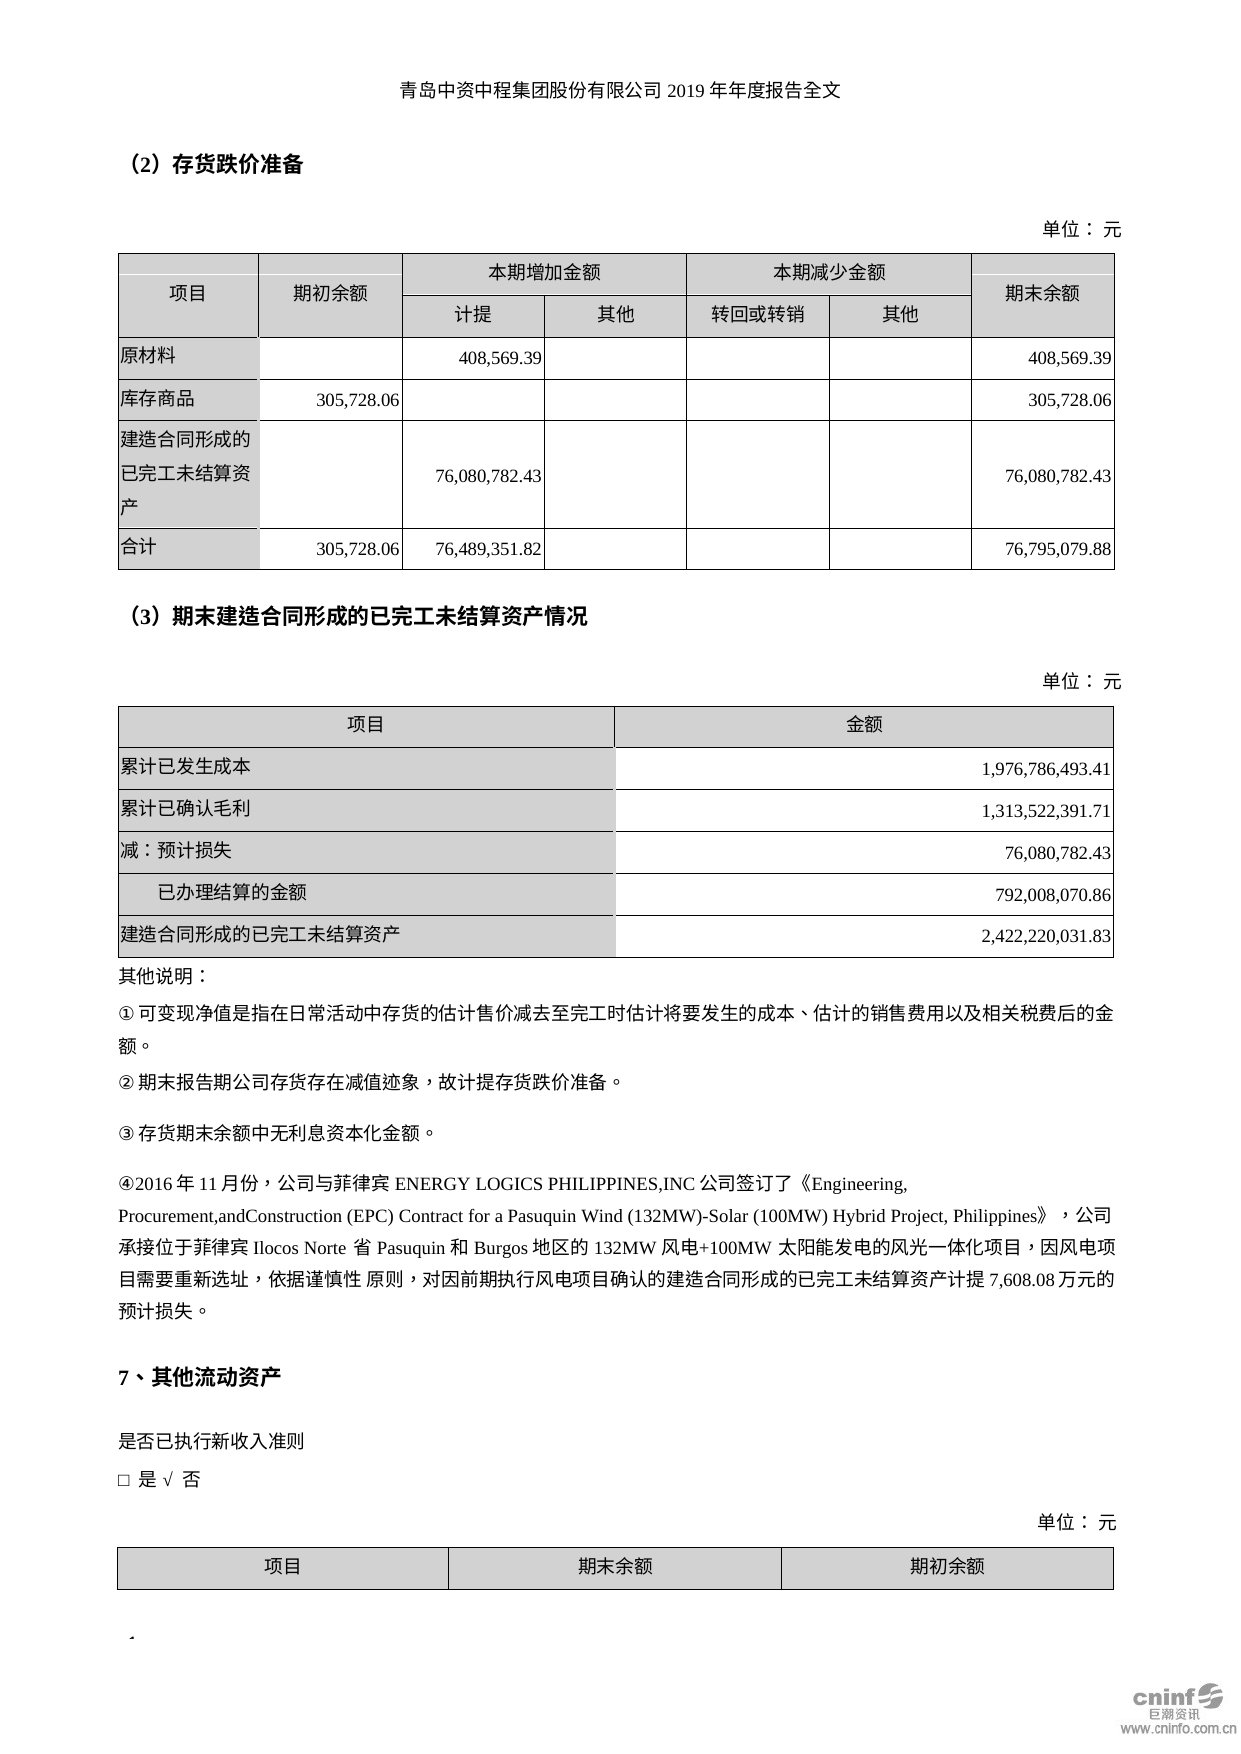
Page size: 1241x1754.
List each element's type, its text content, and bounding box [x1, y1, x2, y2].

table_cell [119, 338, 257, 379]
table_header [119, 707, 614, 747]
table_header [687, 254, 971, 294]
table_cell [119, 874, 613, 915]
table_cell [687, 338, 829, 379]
text ②期末报告期公司存货存在减值迹象，故计提存货跌价准备。 [118, 1069, 1240, 1095]
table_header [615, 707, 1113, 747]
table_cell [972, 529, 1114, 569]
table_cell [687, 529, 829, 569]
subtitle 7、其他流动资产 [118, 1362, 1240, 1391]
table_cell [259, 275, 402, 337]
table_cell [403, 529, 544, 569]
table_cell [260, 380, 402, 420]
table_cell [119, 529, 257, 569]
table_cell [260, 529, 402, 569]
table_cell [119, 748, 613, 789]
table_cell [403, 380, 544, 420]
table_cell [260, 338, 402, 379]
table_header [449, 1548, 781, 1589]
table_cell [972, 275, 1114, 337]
text ③存货期末余额中无利息资本化金额。 [118, 1120, 1240, 1145]
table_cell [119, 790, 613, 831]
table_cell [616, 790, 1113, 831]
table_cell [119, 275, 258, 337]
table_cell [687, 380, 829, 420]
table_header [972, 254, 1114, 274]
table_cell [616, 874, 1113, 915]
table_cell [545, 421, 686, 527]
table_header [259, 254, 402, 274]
subtitle （3）期末建造合同形成的已完工未结算资产情况 [118, 601, 1240, 631]
text ①可变现净值是指在日常活动中存货的估计售价减去至完工时估计将要发生的成本、估计的销售费用以及相关税费后的金 额。 [118, 1001, 1114, 1059]
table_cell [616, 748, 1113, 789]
text 是否已执行新收入准则 [118, 1428, 307, 1454]
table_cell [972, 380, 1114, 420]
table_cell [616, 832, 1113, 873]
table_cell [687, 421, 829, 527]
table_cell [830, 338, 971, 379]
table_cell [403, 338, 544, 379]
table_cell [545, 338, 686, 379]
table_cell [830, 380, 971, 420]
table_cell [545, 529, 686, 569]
text 单位： 元 [1037, 1509, 1240, 1535]
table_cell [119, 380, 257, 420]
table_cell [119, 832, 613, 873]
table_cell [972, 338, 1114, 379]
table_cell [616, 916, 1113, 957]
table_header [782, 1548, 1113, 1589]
text □ 是 √ 否 [118, 1466, 307, 1492]
text ④2016年11月份，公司与菲律宾 ENERGY LOGICS PHILIPPINES,INC公司签订了《Engineering, Procurement,andConstruction (EPC) Contract for a Pasuquin Wind (132MW)-Solar (100MW) Hybrid Project, Philippines》，公司承接位于菲律宾Ilocos Norte 省 Pasuquin 和 Burgos 地区的 132MW 风电+100MW 太阳能发电的风光一体化项目，因风电项目需要重新选址，依据谨慎性 原则，对因前期执行风电项目确认的建造合同形成的已完工未结算资产计提7,608.08万元的预计损失。 [118, 1171, 1124, 1324]
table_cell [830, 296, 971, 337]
text 单位： 元 [102, 668, 1122, 694]
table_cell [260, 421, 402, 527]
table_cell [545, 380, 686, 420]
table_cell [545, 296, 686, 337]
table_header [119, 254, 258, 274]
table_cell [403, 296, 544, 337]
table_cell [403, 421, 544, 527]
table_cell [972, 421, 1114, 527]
text 单位： 元 [102, 216, 1122, 241]
subtitle （2）存货跌价准备 [118, 149, 1240, 179]
picture [1115, 1680, 1240, 1737]
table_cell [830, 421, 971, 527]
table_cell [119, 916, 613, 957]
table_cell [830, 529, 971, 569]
text 其他说明： [118, 963, 1240, 988]
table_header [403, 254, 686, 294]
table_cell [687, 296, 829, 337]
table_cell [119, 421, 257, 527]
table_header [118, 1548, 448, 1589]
